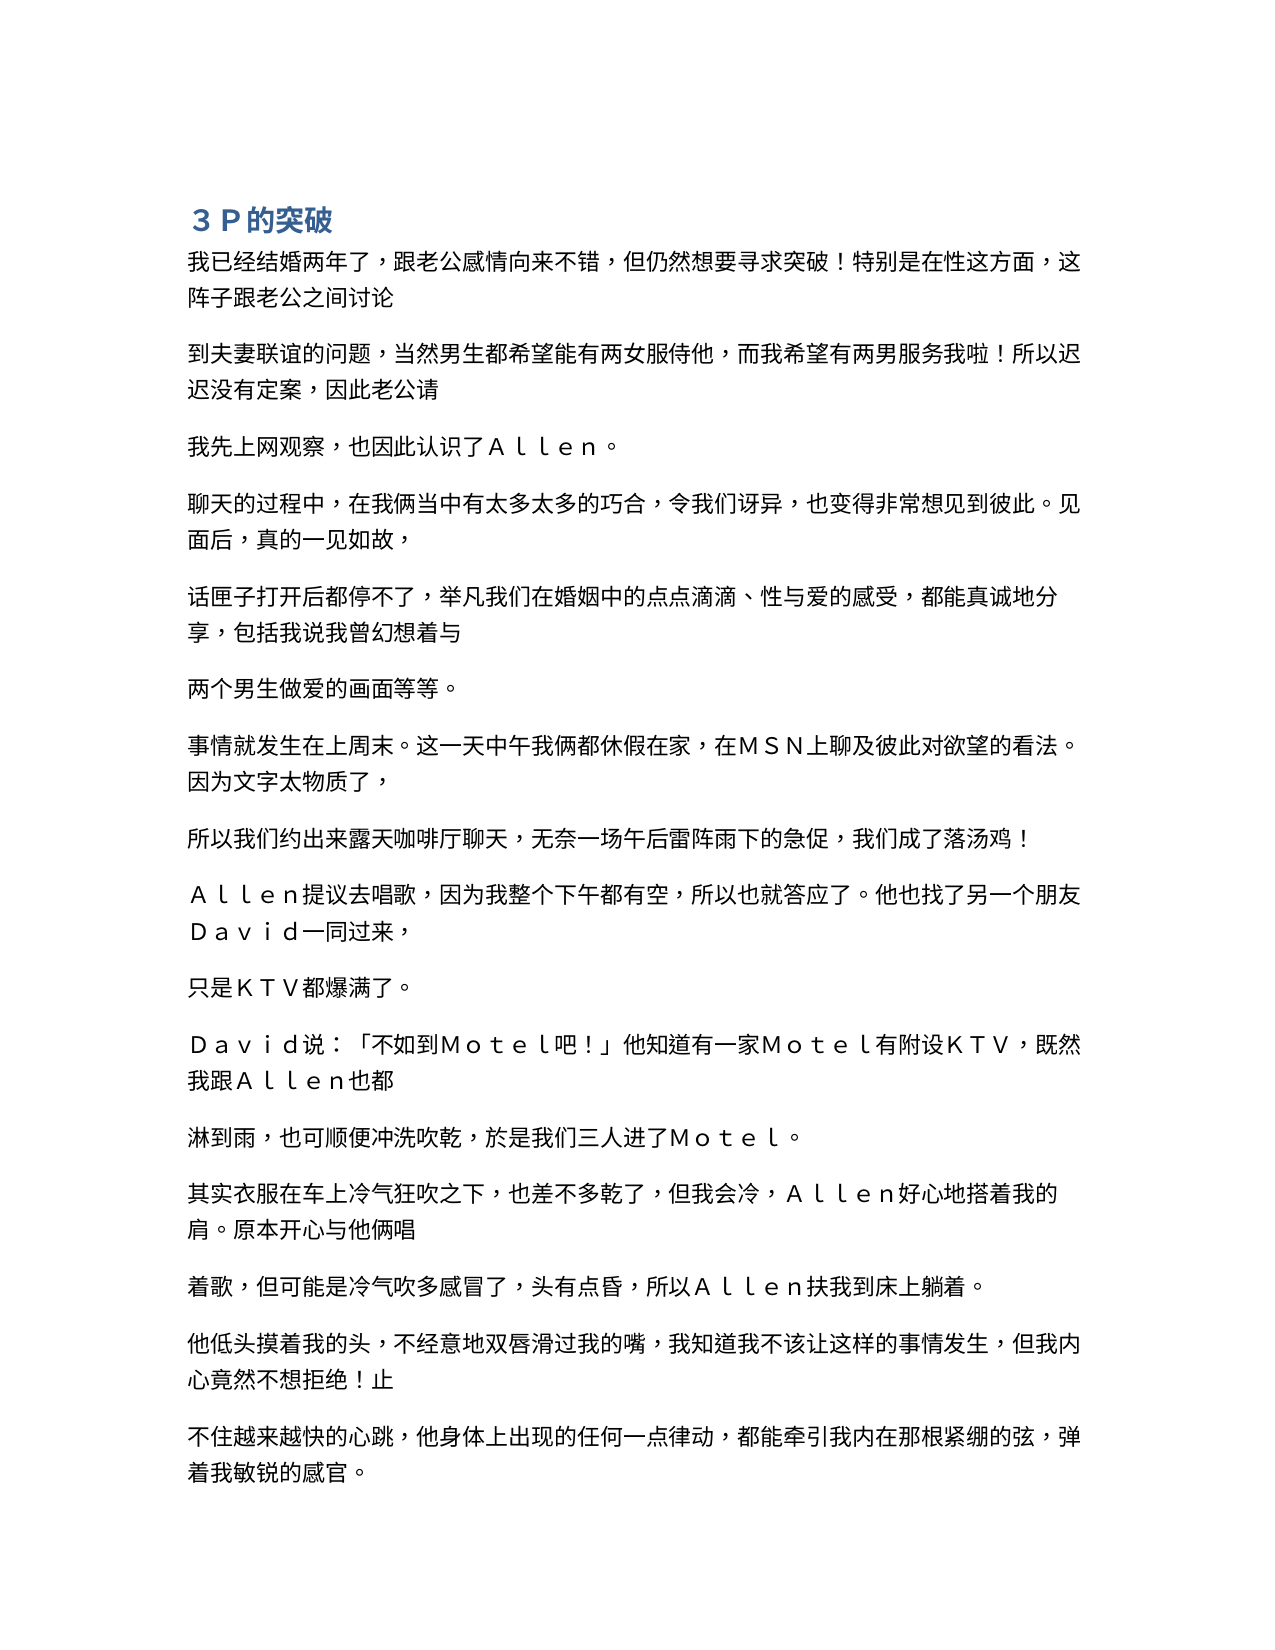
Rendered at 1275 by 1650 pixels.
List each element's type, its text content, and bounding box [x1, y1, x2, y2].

text 着歌，但可能是冷气吹多感冒了，头有点昏，所以Ａｌｌｅｎ扶我到床上躺着。 [187, 1271, 1087, 1302]
text 我已经结婚两年了，跟老公感情向来不错，但仍然想要寻求突破！特别是在性这方面，这阵子跟老公之间讨论 [187, 246, 1087, 313]
text 他低头摸着我的头，不经意地双唇滑过我的嘴，我知道我不该让这样的事情发生，但我内心竟然不想拒绝！止 [187, 1328, 1087, 1395]
text Ｄａｖｉｄ说：「不如到Ｍｏｔｅｌ吧！」他知道有一家Ｍｏｔｅｌ有附设ＫＴＶ，既然我跟Ａｌｌｅｎ也都 [187, 1029, 1087, 1096]
text 所以我们约出来露天咖啡厅聊天，无奈一场午后雷阵雨下的急促，我们成了落汤鸡！ [187, 823, 1087, 854]
text 淋到雨，也可顺便冲洗吹乾，於是我们三人进了Ｍｏｔｅｌ。 [187, 1122, 1087, 1153]
text 其实衣服在车上冷气狂吹之下，也差不多乾了，但我会冷，Ａｌｌｅｎ好心地搭着我的肩。原本开心与他俩唱 [187, 1178, 1087, 1246]
text 只是ＫＴＶ都爆满了。 [187, 972, 1087, 1003]
subtitle ３Ｐ的突破 [187, 200, 1087, 240]
text Ａｌｌｅｎ提议去唱歌，因为我整个下午都有空，所以也就答应了。他也找了另一个朋友Ｄａｖｉｄ一同过来， [187, 879, 1087, 947]
text 我先上网观察，也因此认识了Ａｌｌｅｎ。 [187, 431, 1087, 462]
text 事情就发生在上周末。这一天中午我俩都休假在家，在ＭＳＮ上聊及彼此对欲望的看法。因为文字太物质了， [187, 730, 1087, 797]
text 不住越来越快的心跳，他身体上出现的任何一点律动，都能牵引我内在那根紧绷的弦，弹着我敏锐的感官。 [187, 1421, 1087, 1488]
text 话匣子打开后都停不了，举凡我们在婚姻中的点点滴滴、性与爱的感受，都能真诚地分享，包括我说我曾幻想着与 [187, 581, 1087, 648]
text 两个男生做爱的画面等等。 [187, 673, 1087, 704]
text 聊天的过程中，在我俩当中有太多太多的巧合，令我们讶异，也变得非常想见到彼此。见面后，真的一见如故， [187, 488, 1087, 555]
text 到夫妻联谊的问题，当然男生都希望能有两女服侍他，而我希望有两男服务我啦！所以迟迟没有定案，因此老公请 [187, 338, 1087, 406]
